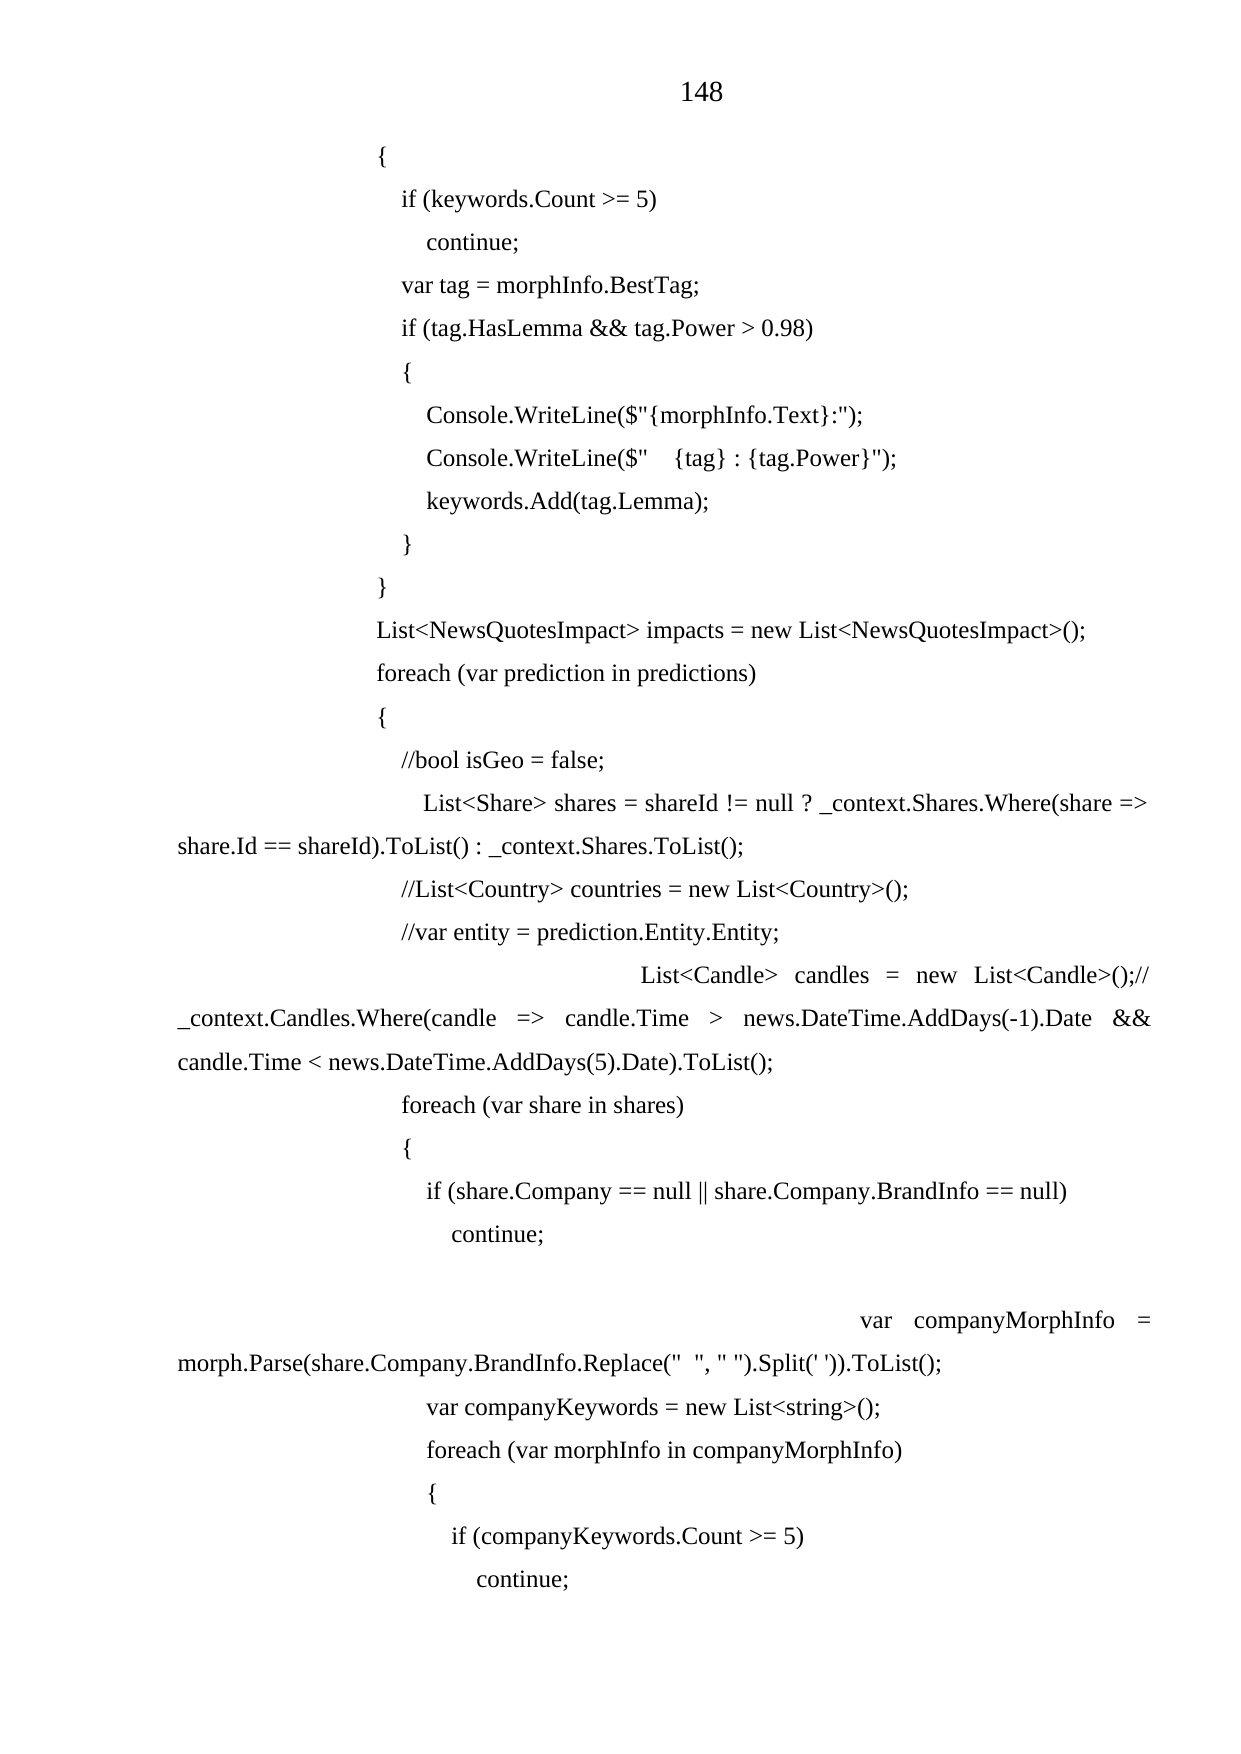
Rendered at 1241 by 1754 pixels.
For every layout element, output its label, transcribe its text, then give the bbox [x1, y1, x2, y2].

text if (tag.HasLemma && tag.Power > 0.98) [177, 313, 1152, 342]
text var tag = morphInfo.BestTag; [177, 270, 1152, 299]
text List<Candle> candles = new List<Candle>();// _context.Candles.Where(candle => candle.Time > news.DateTime.AddDays(-1).Date && candle.Time < news.DateTime.AddDays(5).Date).ToList(); [177, 960, 1152, 1075]
text List<NewsQuotesImpact> impacts = new List<NewsQuotesImpact>(); [177, 615, 1152, 644]
text //bool isGeo = false; [177, 745, 1152, 773]
text Console.WriteLine($" {tag} : {tag.Power}"); [177, 443, 1152, 472]
text //List<Country> countries = new List<Country>(); [177, 874, 1152, 903]
text continue; [177, 227, 1152, 256]
text keywords.Add(tag.Lemma); [177, 486, 1152, 515]
text } [177, 529, 1152, 558]
text foreach (var prediction in predictions) [177, 658, 1152, 687]
text continue; [177, 1219, 1152, 1248]
text var companyMorphInfo = morph.Parse(share.Company.BrandInfo.Replace(" ", " ").Split(' ')).ToList(); [177, 1305, 1152, 1377]
text foreach (var share in shares) [177, 1090, 1152, 1118]
text List<Share> shares = shareId != null ? _context.Shares.Where(share => share.Id == shareId).ToList() : _context.Shares.ToList(); [177, 788, 1152, 860]
text continue; [177, 1564, 1152, 1593]
text { [177, 1133, 1152, 1162]
text if (keywords.Count >= 5) [177, 184, 1152, 213]
text { [177, 357, 1152, 385]
text if (share.Company == null || share.Company.BrandInfo == null) [177, 1176, 1152, 1205]
text { [177, 141, 1152, 170]
text if (companyKeywords.Count >= 5) [177, 1521, 1152, 1550]
text Console.WriteLine($"{morphInfo.Text}:"); [177, 400, 1152, 428]
text var companyKeywords = new List<string>(); [177, 1392, 1152, 1420]
text { [177, 1478, 1152, 1507]
text foreach (var morphInfo in companyMorphInfo) [177, 1435, 1152, 1463]
text //var entity = prediction.Entity.Entity; [177, 917, 1152, 946]
text { [177, 702, 1152, 730]
text } [177, 572, 1152, 601]
